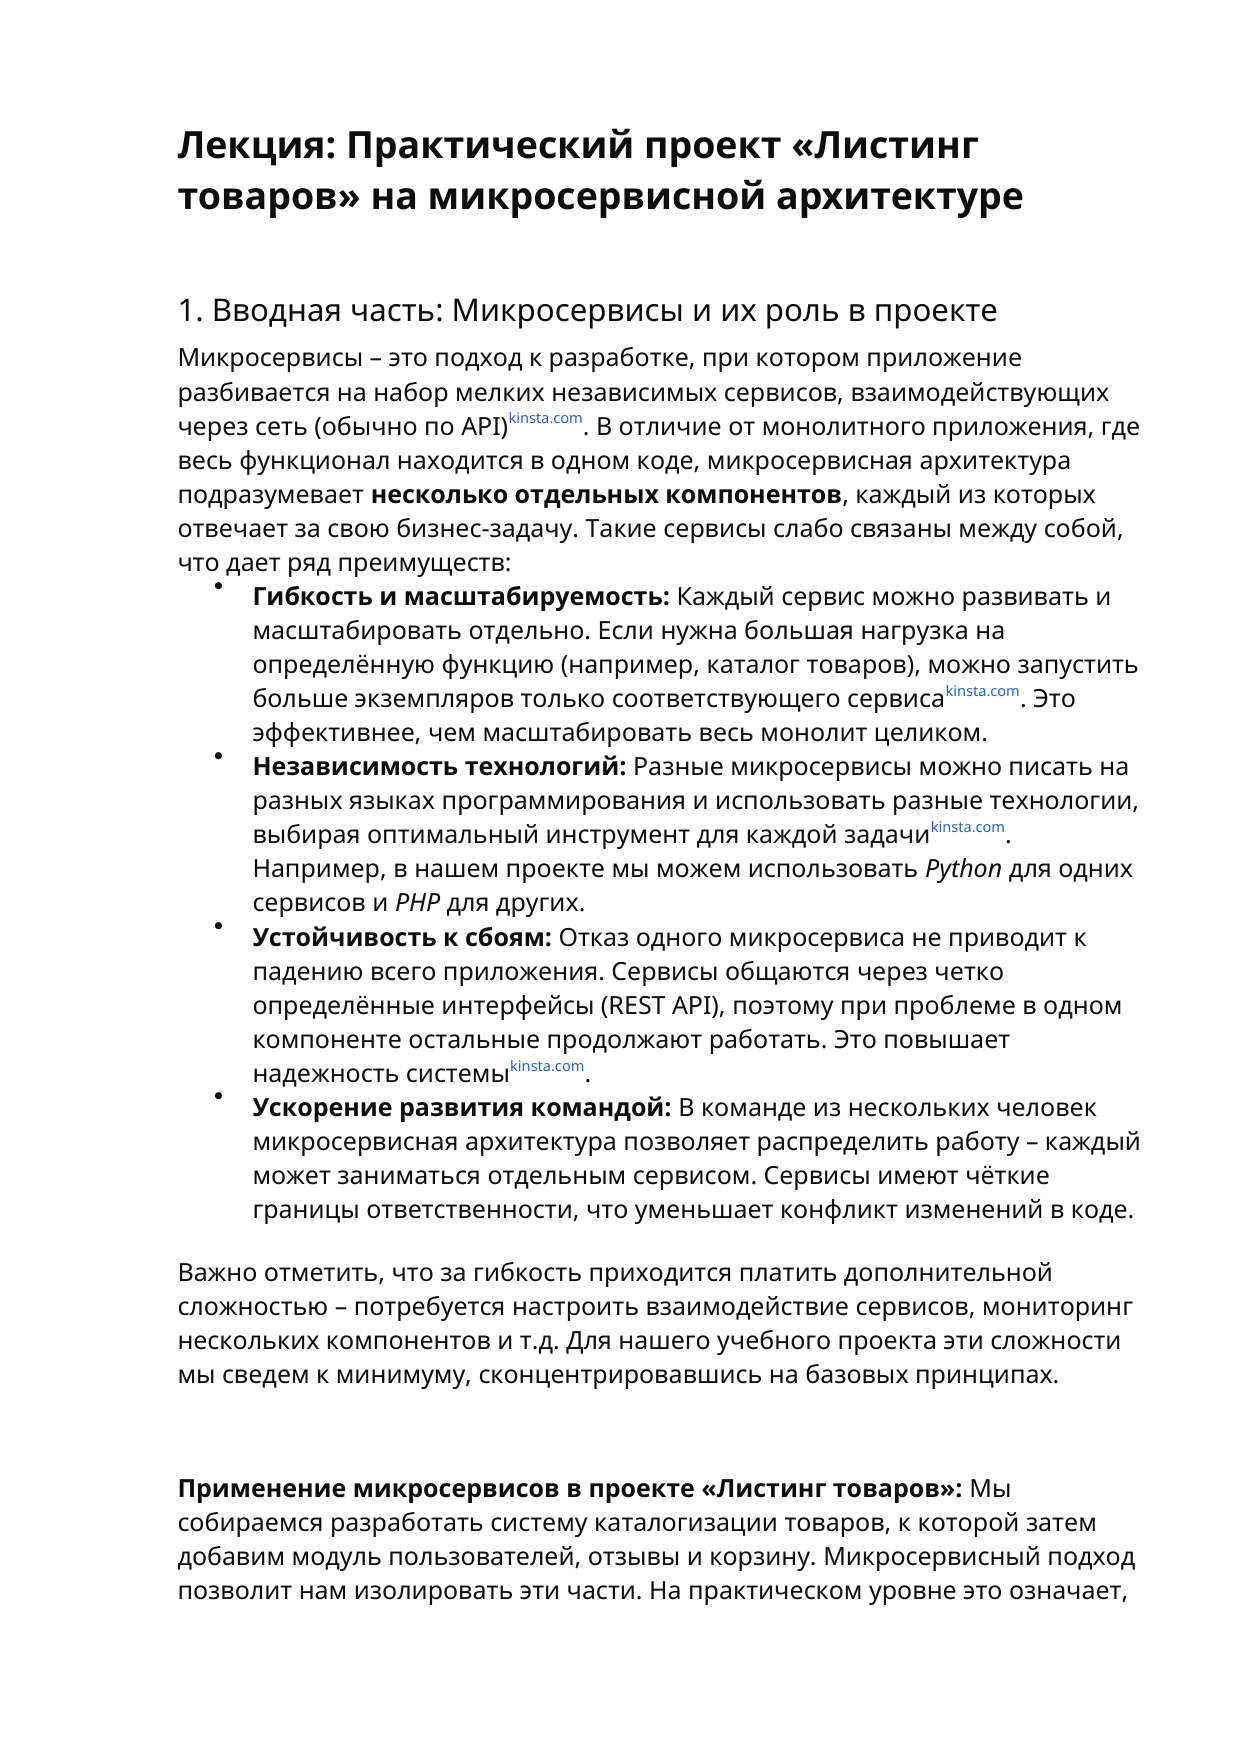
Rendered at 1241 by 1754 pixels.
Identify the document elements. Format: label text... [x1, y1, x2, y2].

list Устойчивость к сбоям: Отказ одного микросервиса не приводит к падению всего приложения. Сервисы общаются через четко определённые интерфейсы (REST API), поэтому при проблеме в одном компоненте остальные продолжают работать. Это повышает надежность системыkinsta.com. [215, 919, 1152, 1089]
text Важно отметить, что за гибкость приходится платить дополнительной сложностью – потребуется настроить взаимодействие сервисов, мониторинг нескольких компонентов и т.д. Для нашего учебного проекта эти сложности мы сведем к минимуму, сконцентрировавшись на базовых принципах. [177, 1255, 1152, 1391]
list Гибкость и масштабируемость: Каждый сервис можно развивать и масштабировать отдельно. Если нужна большая нагрузка на определённую функцию (например, каталог товаров), можно запустить больше экземпляров только соответствующего сервисаkinsta.com. Это эффективнее, чем масштабировать весь монолит целиком. [215, 578, 1152, 749]
list Независимость технологий: Разные микросервисы можно писать на разных языках программирования и использовать разные технологии, выбирая оптимальный инструмент для каждой задачиkinsta.com. Например, в нашем проекте мы можем использовать Python для одних сервисов и PHP для других. [215, 749, 1152, 919]
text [177, 1471, 1152, 1607]
text Лекция: Практический проект «Листинг товаров» на микросервисной архитектуре [177, 118, 1152, 220]
text Микросервисы – это подход к разработке, при котором приложение разбивается на набор мелких независимых сервисов, взаимодействующих через сеть (обычно по API)kinsta.com. В отличие от монолитного приложения, где весь функционал находится в одном коде, микросервисная архитектура подразумевает несколько отдельных компонентов, каждый из которых отвечает за свою бизнес-задачу. Такие сервисы слабо связаны между собой, что дает ряд преимуществ: [177, 340, 1152, 578]
subtitle 1. Вводная часть: Микросервисы и их роль в проекте [177, 288, 1152, 331]
list Ускорение развития командой: В команде из нескольких человек микросервисная архитектура позволяет распределить работу – каждый может заниматься отдельным сервисом. Сервисы имеют чёткие границы ответственности, что уменьшает конфликт изменений в коде. [215, 1089, 1152, 1226]
